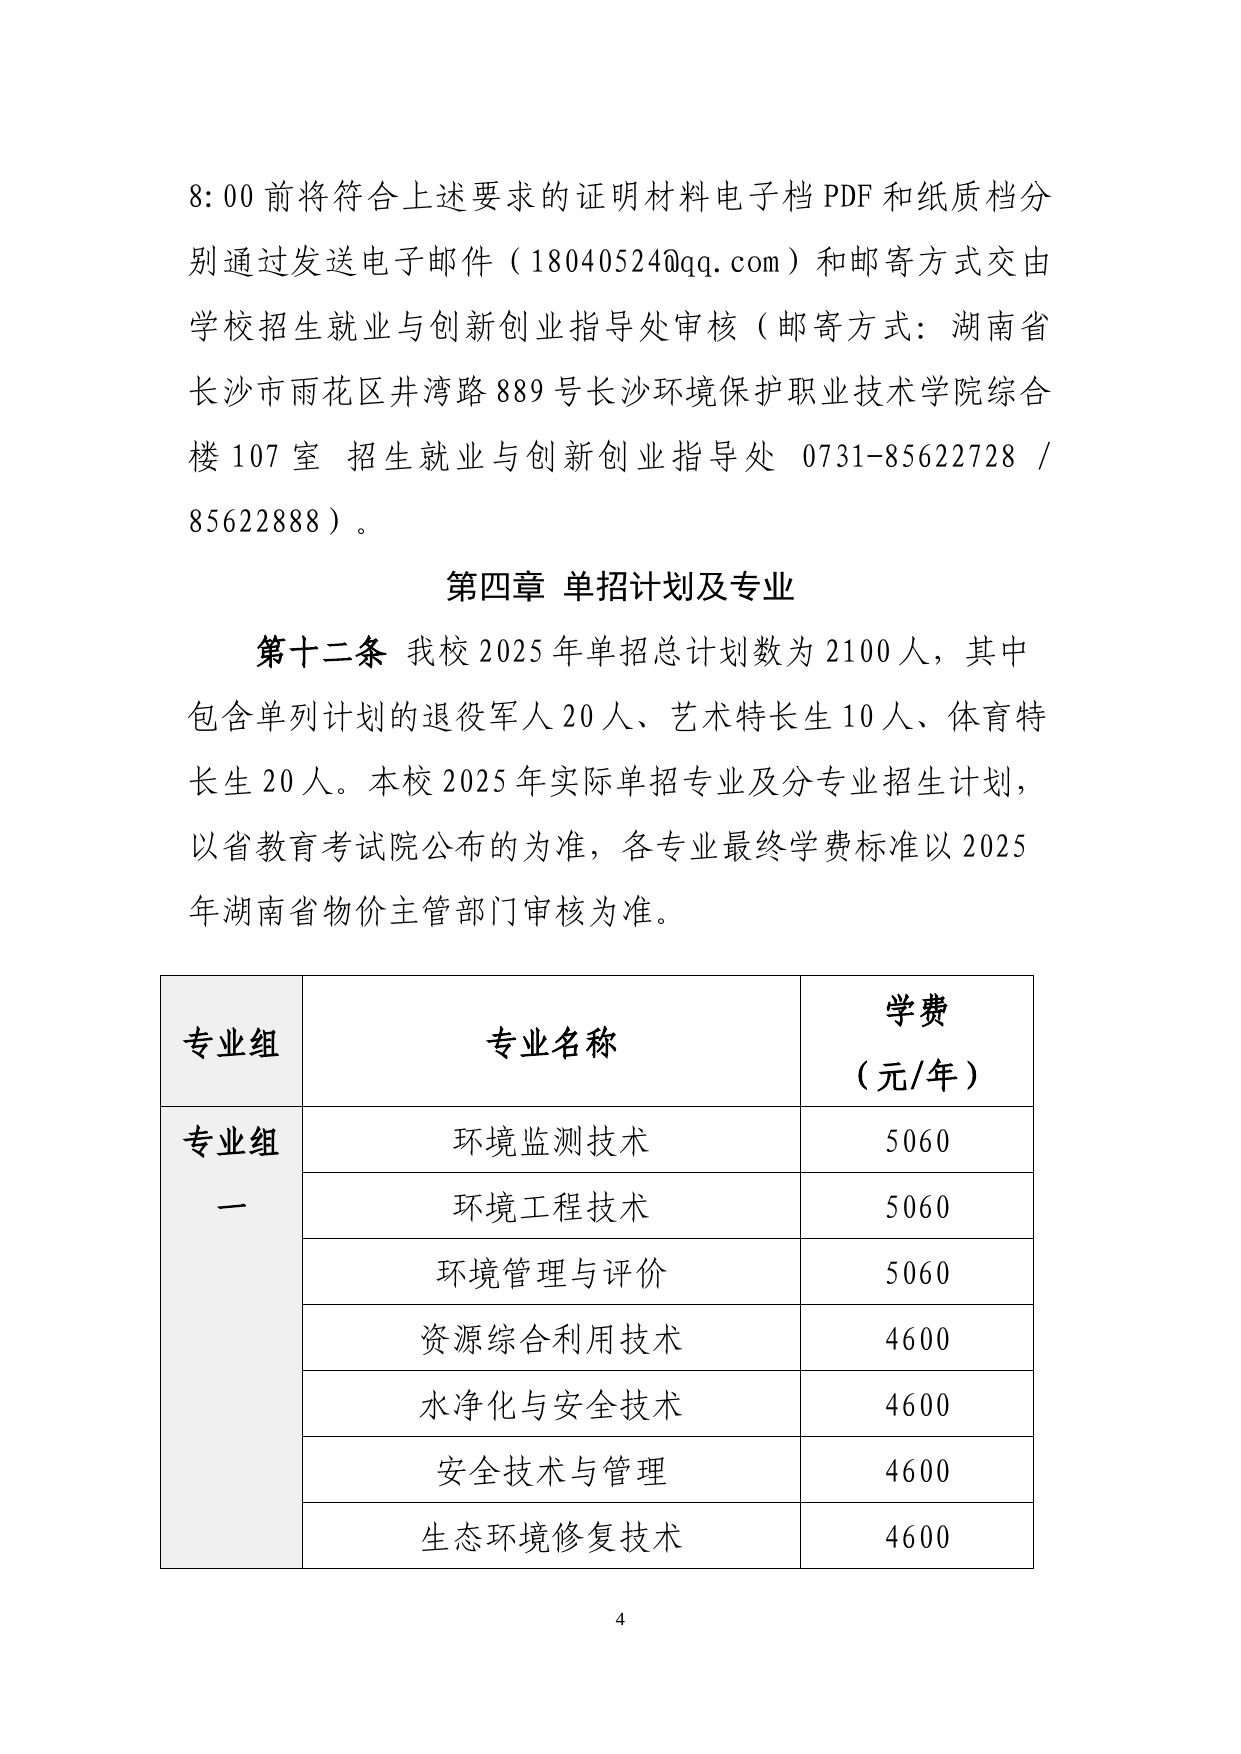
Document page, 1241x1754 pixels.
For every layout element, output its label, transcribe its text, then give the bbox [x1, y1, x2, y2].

table_cell 4600 [801, 1503, 1033, 1568]
table_cell 环境管理与评价 [303, 1239, 800, 1304]
table_cell 水净化与安全技术 [303, 1371, 800, 1436]
table_cell 4600 [801, 1437, 1033, 1502]
table_cell 环境监测技术 [303, 1107, 800, 1172]
table_cell 环境工程技术 [303, 1173, 800, 1238]
table_cell 4600 [801, 1305, 1033, 1370]
table_cell 专业组一 [161, 1107, 302, 1568]
table_cell 5060 [801, 1239, 1033, 1304]
table_cell 5060 [801, 1107, 1033, 1172]
table_cell 5060 [801, 1173, 1033, 1238]
list 第四章 单招计划及专业 [187, 552, 1053, 617]
table_cell 生态环境修复技术 [303, 1503, 800, 1568]
table_header 专业名称 [303, 976, 800, 1106]
table_cell 4600 [801, 1371, 1033, 1436]
table_header 学费 （元/年） [801, 976, 1033, 1106]
list 我校2025年单招总计划数为2100人，其中包含单列计划的退役军人20人、艺术特长生10人、体育特长生20人。本校2025年实际单招专业及分专业招生计划，以省教育考试院公布的为准，各专业最终学费标准以2025年湖南省物价主管部门审核为准。 [187, 617, 1053, 942]
table_cell 安全技术与管理 [303, 1437, 800, 1502]
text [187, 162, 1053, 552]
table_header 专业组 [161, 976, 302, 1106]
table_cell 资源综合利用技术 [303, 1305, 800, 1370]
